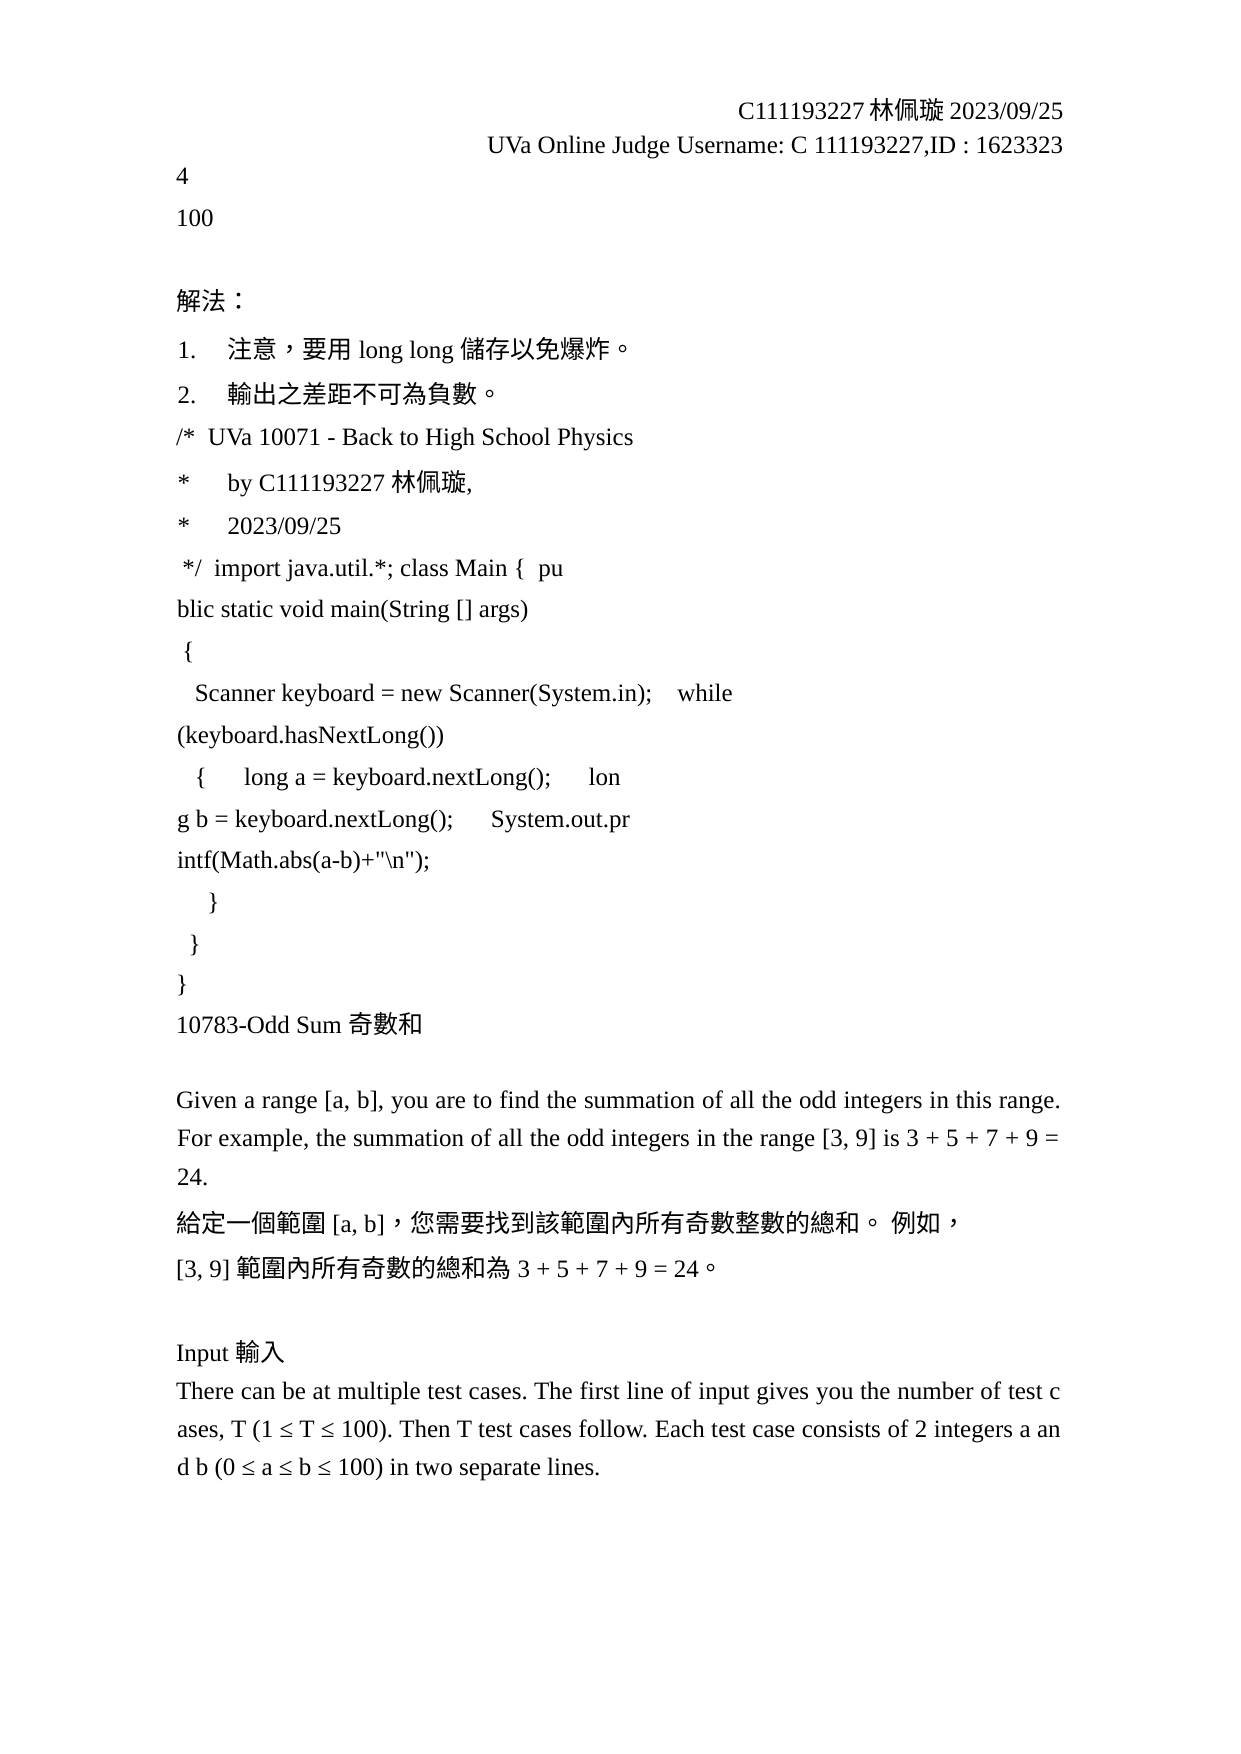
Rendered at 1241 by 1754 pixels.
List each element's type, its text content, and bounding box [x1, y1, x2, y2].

list 注意，要用 long long 儲存以免爆炸。 [177, 329, 1063, 366]
text { long a = keyboard.nextLong(); long b = keyboard.nextLong(); System.out.printf(Math.abs(a-b)+"\n"); [176, 762, 632, 874]
text } [176, 887, 1068, 916]
text { [176, 636, 1068, 664]
text There can be at multiple test cases. The first line of input gives you the number of test cases, T (1 ≤ T ≤ 100). Then T test cases follow. Each test case consists of 2 integers a and b (0 ≤ a ≤ b ≤ 100) in two separate lines. [176, 1376, 1062, 1481]
text Input 輸入 [176, 1332, 1068, 1368]
text 4 [176, 161, 1068, 190]
text 解法： [176, 281, 1063, 318]
text } [176, 929, 1068, 958]
text Scanner keyboard = new Scanner(System.in); while (keyboard.hasNextLong()) [176, 678, 734, 749]
list 2023/09/25 [177, 511, 1068, 540]
text /* UVa 10071 - Back to High School Physics [176, 422, 1068, 451]
list 輸出之差距不可為負數。 [177, 374, 1063, 410]
text */ import java.util.*; class Main { public static void main(String [] args) [176, 553, 566, 623]
text 100 [176, 203, 1068, 232]
text 10783-Odd Sum 奇數和 [176, 1004, 1068, 1040]
text } [176, 969, 1068, 998]
list by C111193227 林佩璇, [177, 462, 1068, 498]
text [3, 9] 範圍內所有奇數的總和為 3 + 5 + 7 + 9 = 24。 [176, 1249, 1068, 1285]
text Given a range [a, b], you are to find the summation of all the odd integers in this range. For example, the summation of all the odd integers in the range [3, 9] is 3 + 5 + 7 + 9 = 24. [176, 1085, 1062, 1190]
text 給定一個範圍 [a, b]，您需要找到該範圍內所有奇數整數的總和。 例如， [176, 1203, 1063, 1239]
